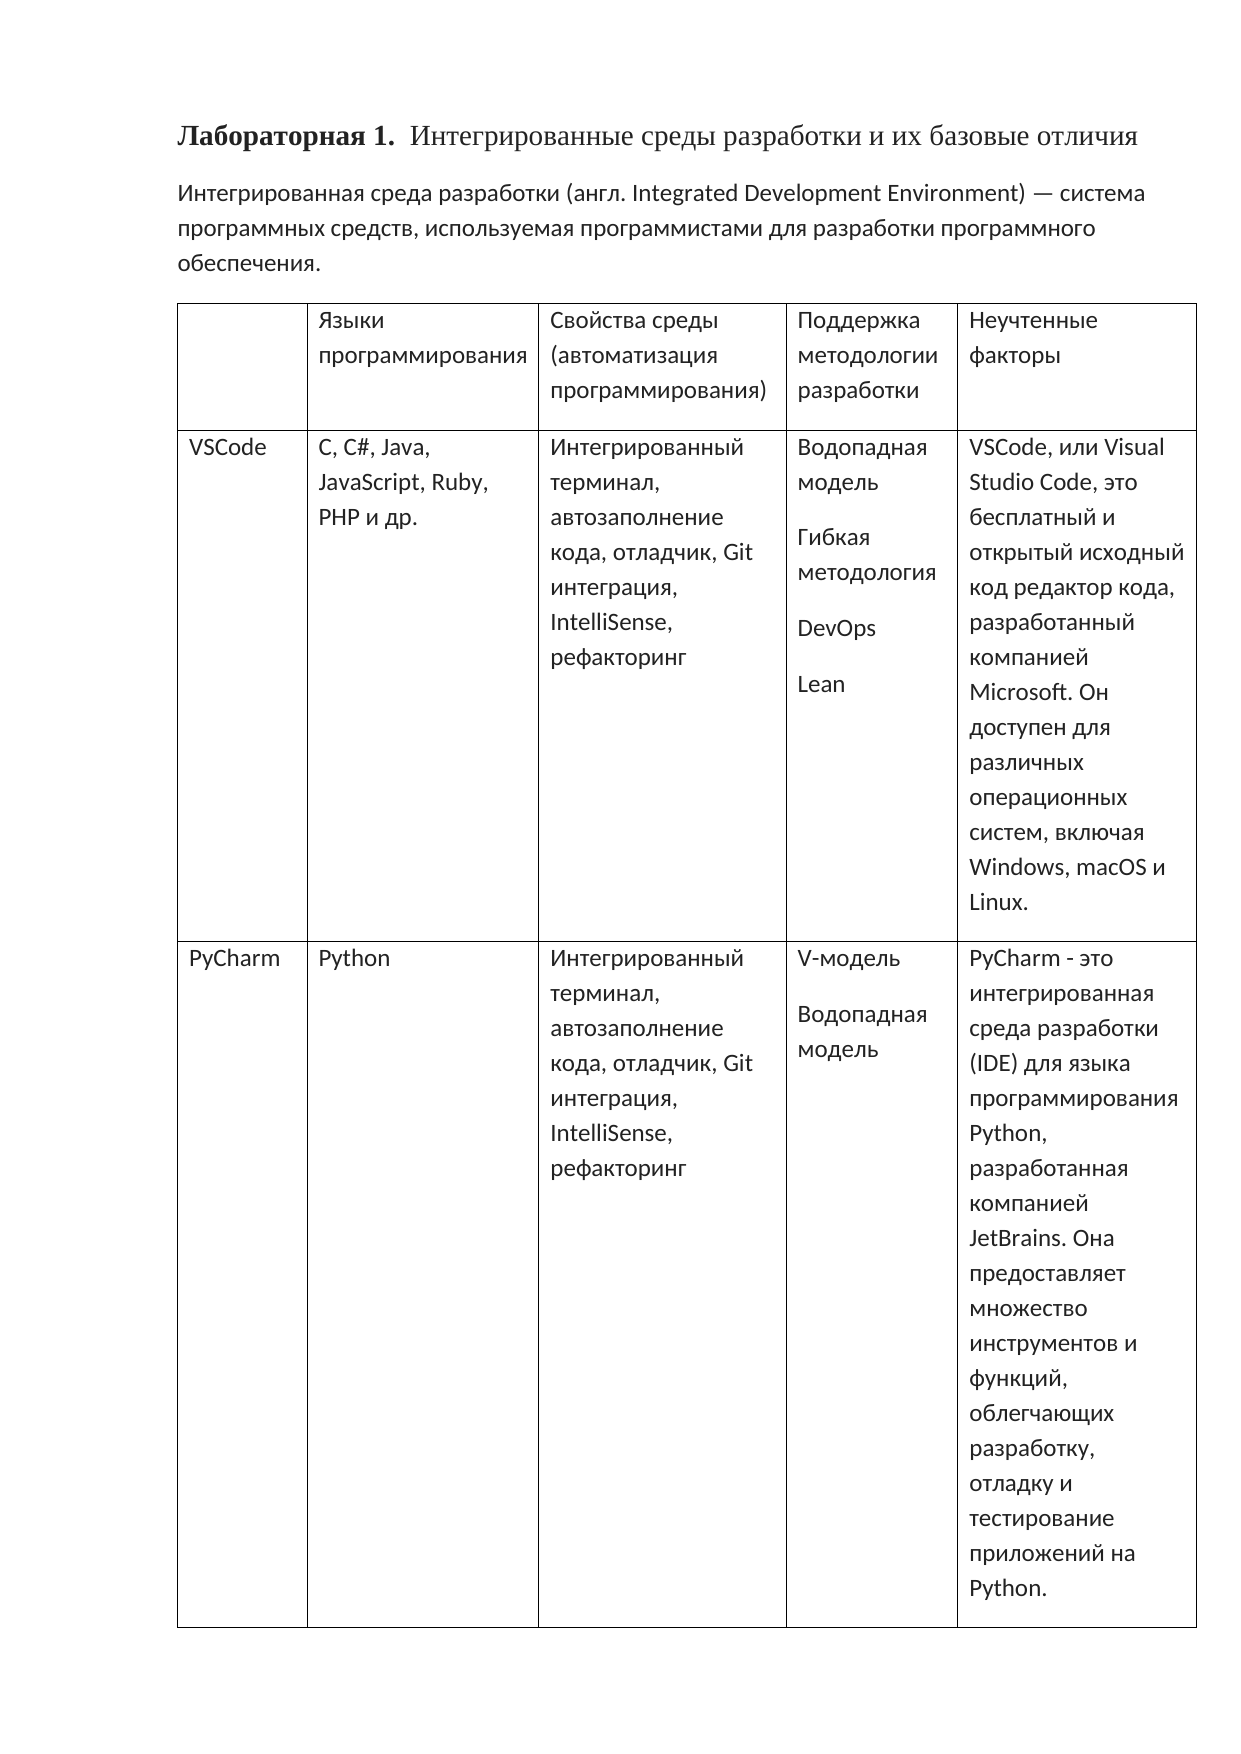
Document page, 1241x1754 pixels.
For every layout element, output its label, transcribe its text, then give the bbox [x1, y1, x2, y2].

table_header Поддержка методологии разработки [787, 304, 957, 429]
table_cell Python [308, 942, 538, 1627]
table_cell C, C#, Java, JavaScript, Ruby, PHP и др. [308, 431, 538, 941]
table_cell Водопадная модель Гибкая методология DevOps Lean [787, 431, 957, 941]
text Лабораторная 1. Интегрированные среды разработки и их базовые отличия [177, 118, 1152, 152]
table_header Свойства среды (автоматизация программирования) [539, 304, 786, 429]
table_cell PyCharm - это интегрированная среда разработки (IDE) для языка программирования Python, разработанная компанией JetBrains. Она предоставляет множество инструментов и функций, облегчающих разработку, отладку и тестирование приложений на Python. [958, 942, 1196, 1627]
table_header [178, 304, 307, 429]
table_header Языки программирования [308, 304, 538, 429]
table_cell VSCode, или Visual Studio Code, это бесплатный и открытый исходный код редактор кода, разработанный компанией Microsoft. Он доступен для различных операционных систем, включая Windows, macOS и Linux. [958, 431, 1196, 941]
text Интегрированная среда разработки (англ. Integrated Development Environment) — система программных средств, используемая программистами для разработки программного обеспечения. [177, 177, 1152, 278]
table_cell VSCode [178, 431, 307, 941]
table_cell Интегрированный терминал, автозаполнение кода, отладчик, Git интеграция, IntelliSense, рефакторинг [539, 431, 786, 941]
table_header Неучтенные факторы [958, 304, 1196, 429]
table_cell V-модель Водопадная модель [787, 942, 957, 1627]
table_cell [539, 942, 786, 1627]
table_cell PyCharm [178, 942, 307, 1627]
